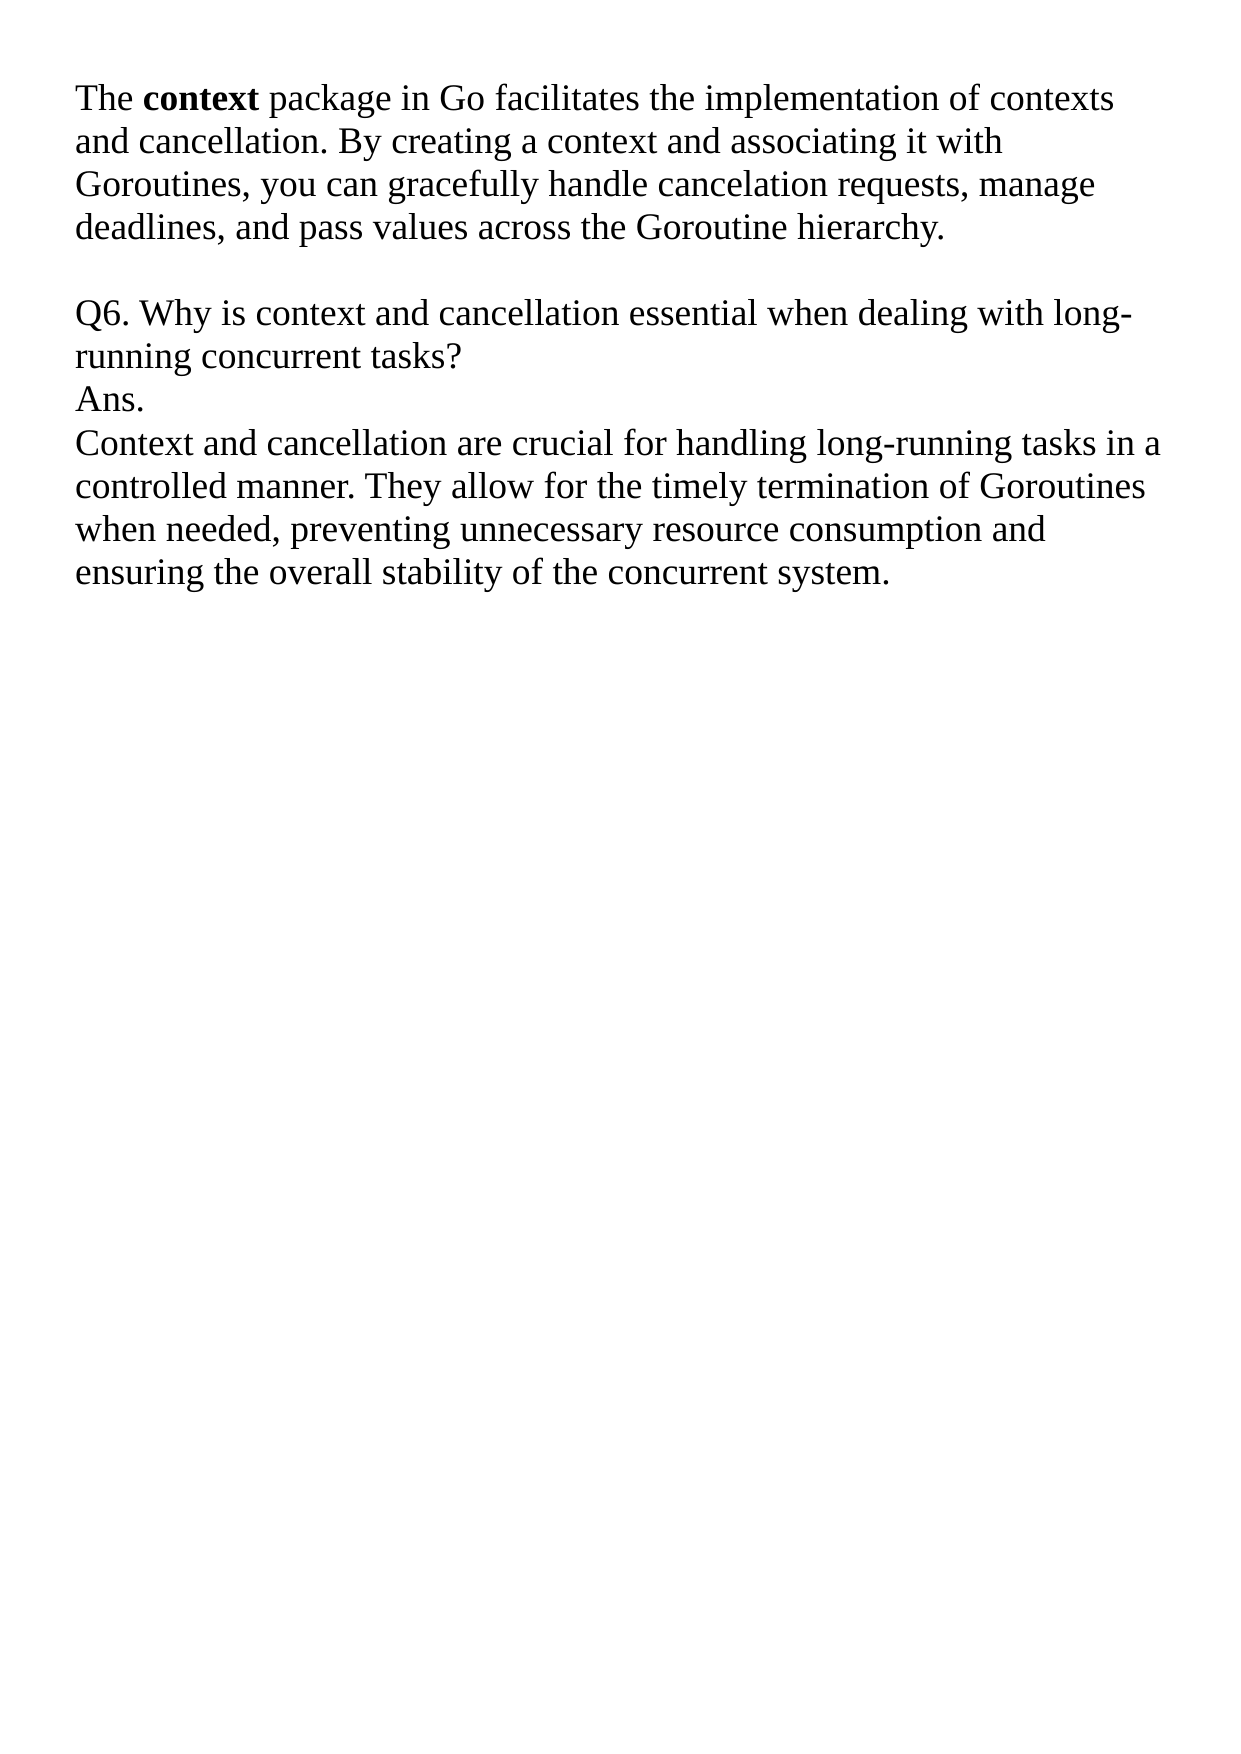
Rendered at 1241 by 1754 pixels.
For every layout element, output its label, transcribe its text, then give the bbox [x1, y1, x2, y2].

text Q6. Why is context and cancellation essential when dealing with long-running concurrent tasks? [75, 291, 1165, 377]
text Context and cancellation are crucial for handling long-running tasks in a controlled manner. They allow for the timely termination of Goroutines when needed, preventing unnecessary resource consumption and ensuring the overall stability of the concurrent system. [75, 420, 1165, 592]
text The context package in Go facilitates the implementation of contexts and cancellation. By creating a context and associating it with Goroutines, you can gracefully handle cancelation requests, manage deadlines, and pass values across the Goroutine hierarchy. [75, 75, 1165, 247]
text Ans. [75, 377, 1165, 420]
